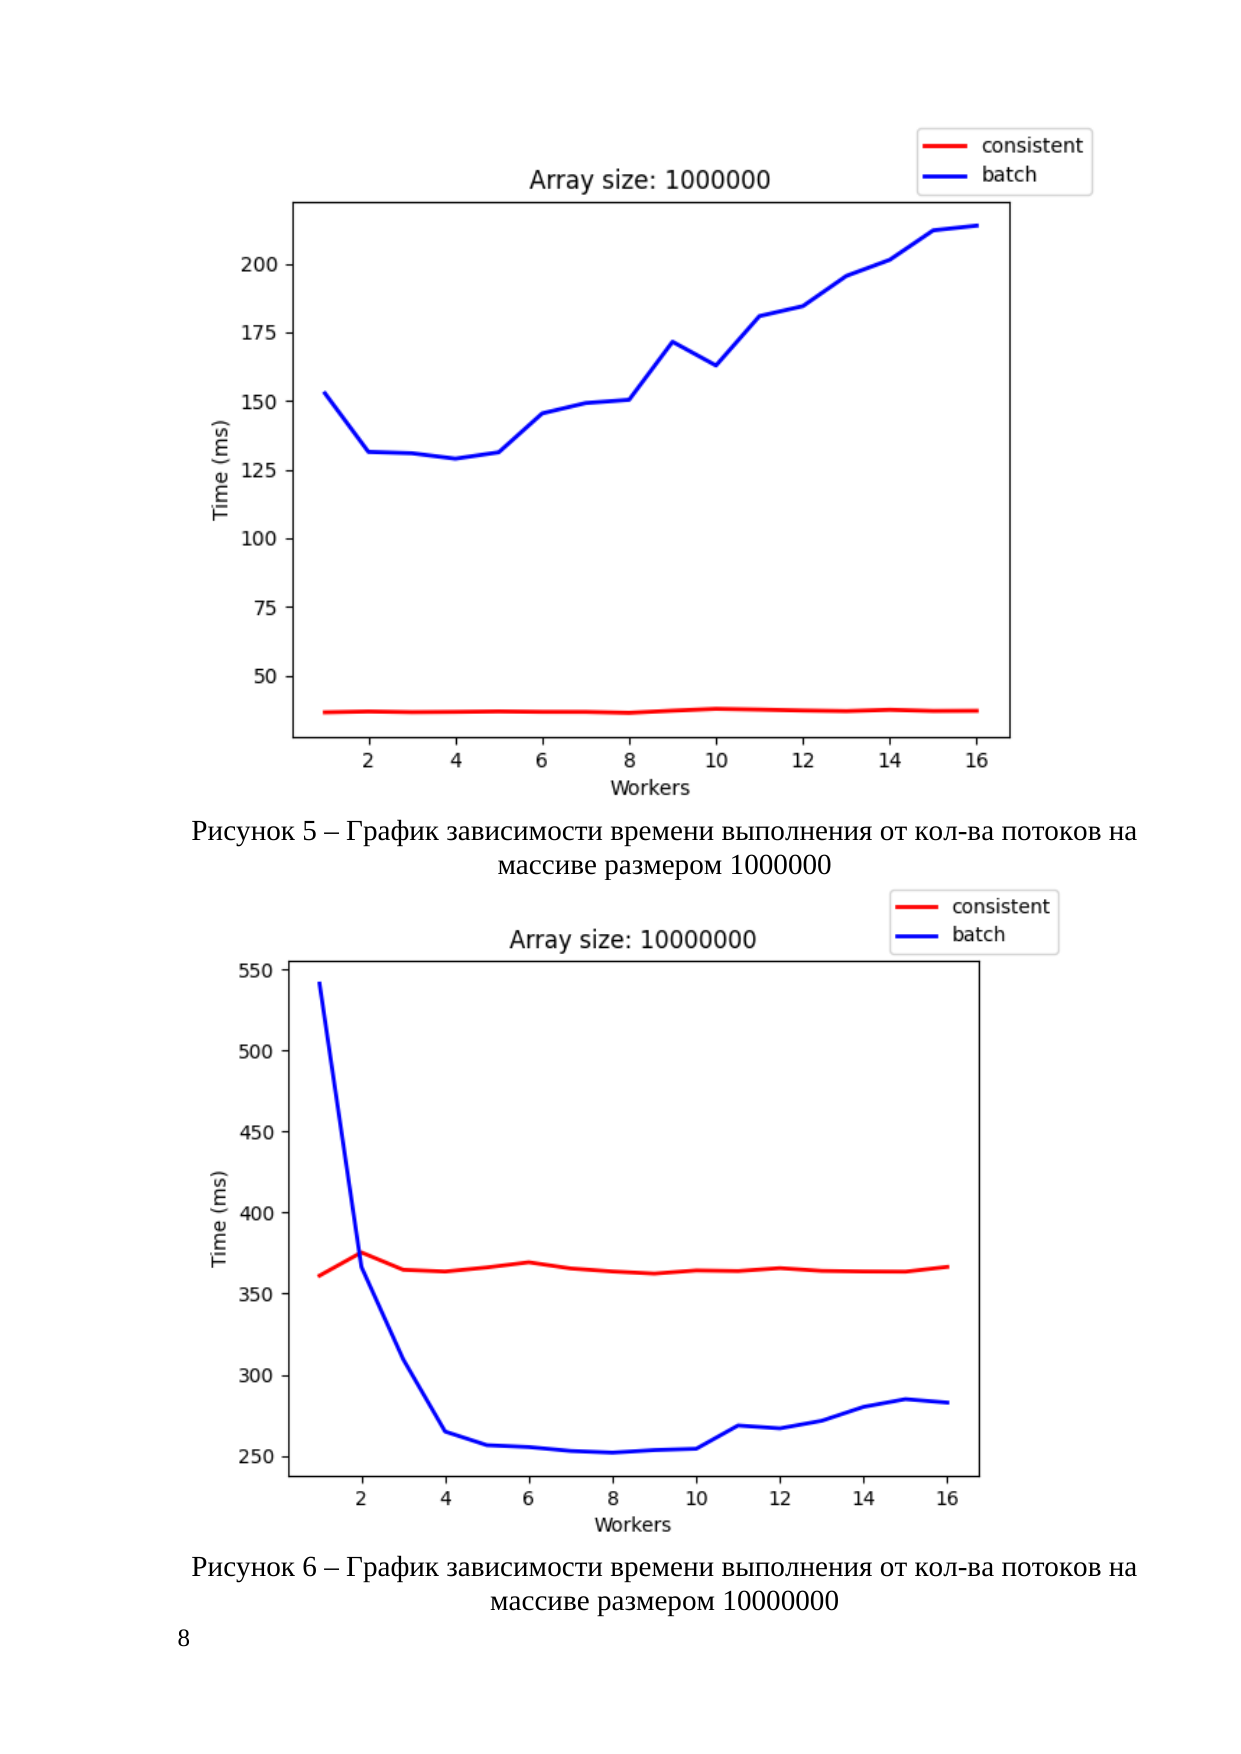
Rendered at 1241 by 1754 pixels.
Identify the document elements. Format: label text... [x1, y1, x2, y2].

picture [177, 880, 1068, 1550]
text Рисунок 6 – График зависимости времени выполнения от кол-ва потоков на массиве размером 10000000 [177, 1549, 1152, 1616]
text Рисунок 5 – График зависимости времени выполнения от кол-ва потоков на массиве размером 1000000 [177, 813, 1152, 881]
picture [177, 118, 1102, 814]
